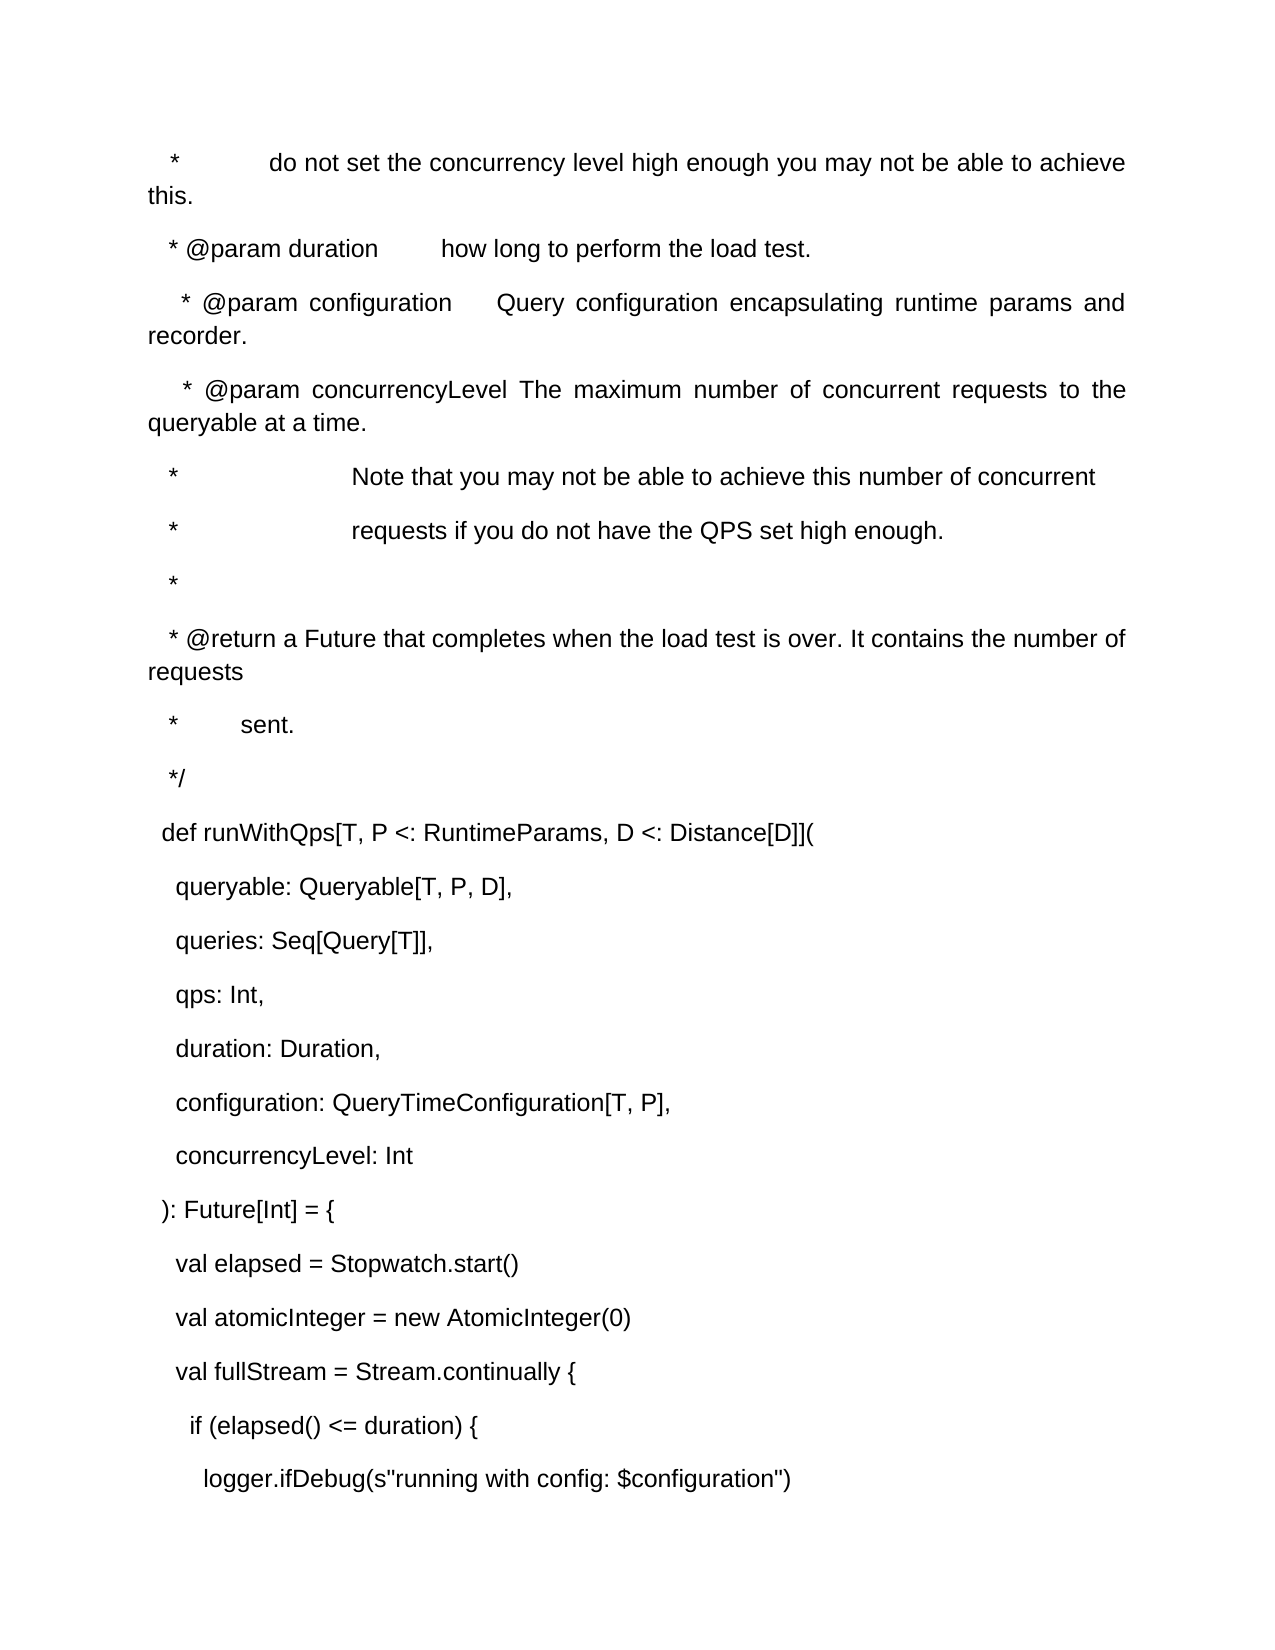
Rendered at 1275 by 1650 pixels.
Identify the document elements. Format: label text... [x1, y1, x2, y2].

text concurrencyLevel: Int [148, 1141, 1127, 1170]
text * Note that you may not be able to achieve this number of concurrent [148, 462, 1127, 491]
text val atomicInteger = new AtomicInteger(0) [148, 1303, 1127, 1332]
text * @param duration how long to perform the load test. [148, 234, 1127, 263]
text * do not set the concurrency level high enough you may not be able to achieve this. [148, 148, 1127, 209]
text ): Future[Int] = { [148, 1195, 1127, 1224]
text configuration: QueryTimeConfiguration[T, P], [148, 1087, 1127, 1116]
text * @param configuration Query configuration encapsulating runtime params and recorder. [148, 288, 1127, 350]
text qps: Int, [148, 980, 1127, 1008]
text val fullStream = Stream.continually { [148, 1357, 1127, 1386]
text logger.ifDebug(s"running with config: $configuration") [148, 1464, 1127, 1493]
text val elapsed = Stopwatch.start() [148, 1249, 1127, 1278]
text * @param concurrencyLevel The maximum number of concurrent requests to the queryable at a time. [148, 375, 1127, 437]
text * @return a Future that completes when the load test is over. It contains the number of requests [148, 624, 1127, 685]
text def runWithQps[T, P <: RuntimeParams, D <: Distance[D]]( [148, 818, 1127, 847]
text queries: Seq[Query[T]], [148, 926, 1127, 955]
text duration: Duration, [148, 1034, 1127, 1062]
text queryable: Queryable[T, P, D], [148, 872, 1127, 901]
text * sent. [148, 711, 1127, 739]
text if (elapsed() <= duration) { [148, 1411, 1127, 1439]
text * requests if you do not have the QPS set high enough. [148, 516, 1127, 545]
text * [148, 570, 1127, 598]
text */ [148, 764, 1127, 793]
